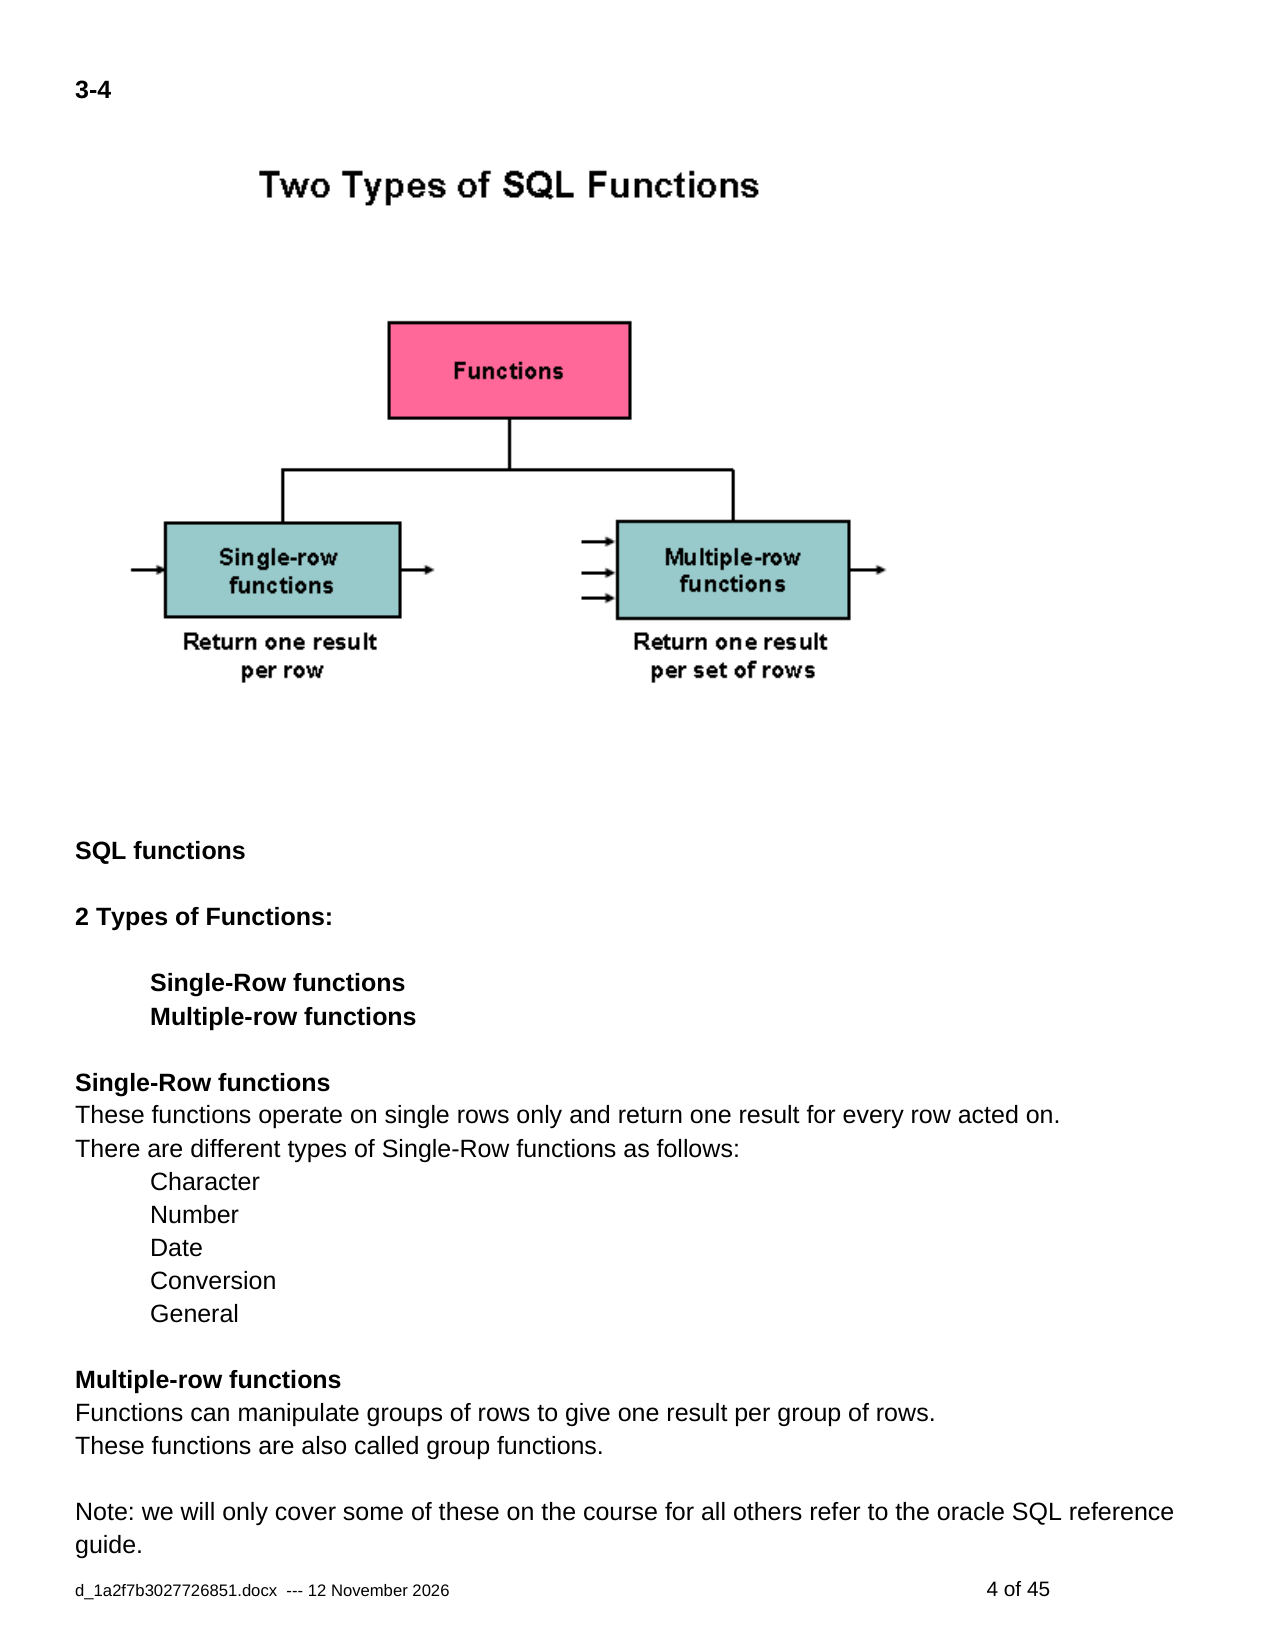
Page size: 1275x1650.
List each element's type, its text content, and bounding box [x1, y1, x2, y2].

text Conversion [75, 1266, 1200, 1294]
text 3-4 [75, 75, 1200, 104]
text SQL functions [75, 836, 1200, 865]
text Single-Row functions [75, 1067, 1200, 1096]
text There are different types of Single-Row functions as follows: [75, 1133, 1200, 1162]
text General [75, 1299, 1200, 1327]
text Single-Row functions [75, 968, 1200, 997]
text Functions can manipulate groups of rows to give one result per group of rows. [75, 1398, 1200, 1426]
picture [75, 108, 904, 733]
text Character [75, 1167, 1200, 1195]
text Multiple-row functions [75, 1001, 1200, 1030]
text 2 Types of Functions: [75, 902, 1200, 931]
text These functions are also called group functions. [75, 1431, 1200, 1459]
text These functions operate on single rows only and return one result for every row acted on. [75, 1101, 1200, 1129]
text Number [75, 1199, 1200, 1228]
text Note: we will only cover some of these on the course for all others refer to the oracle SQL reference guide. [75, 1497, 1200, 1558]
text Date [75, 1233, 1200, 1261]
text Multiple-row functions [75, 1365, 1200, 1393]
